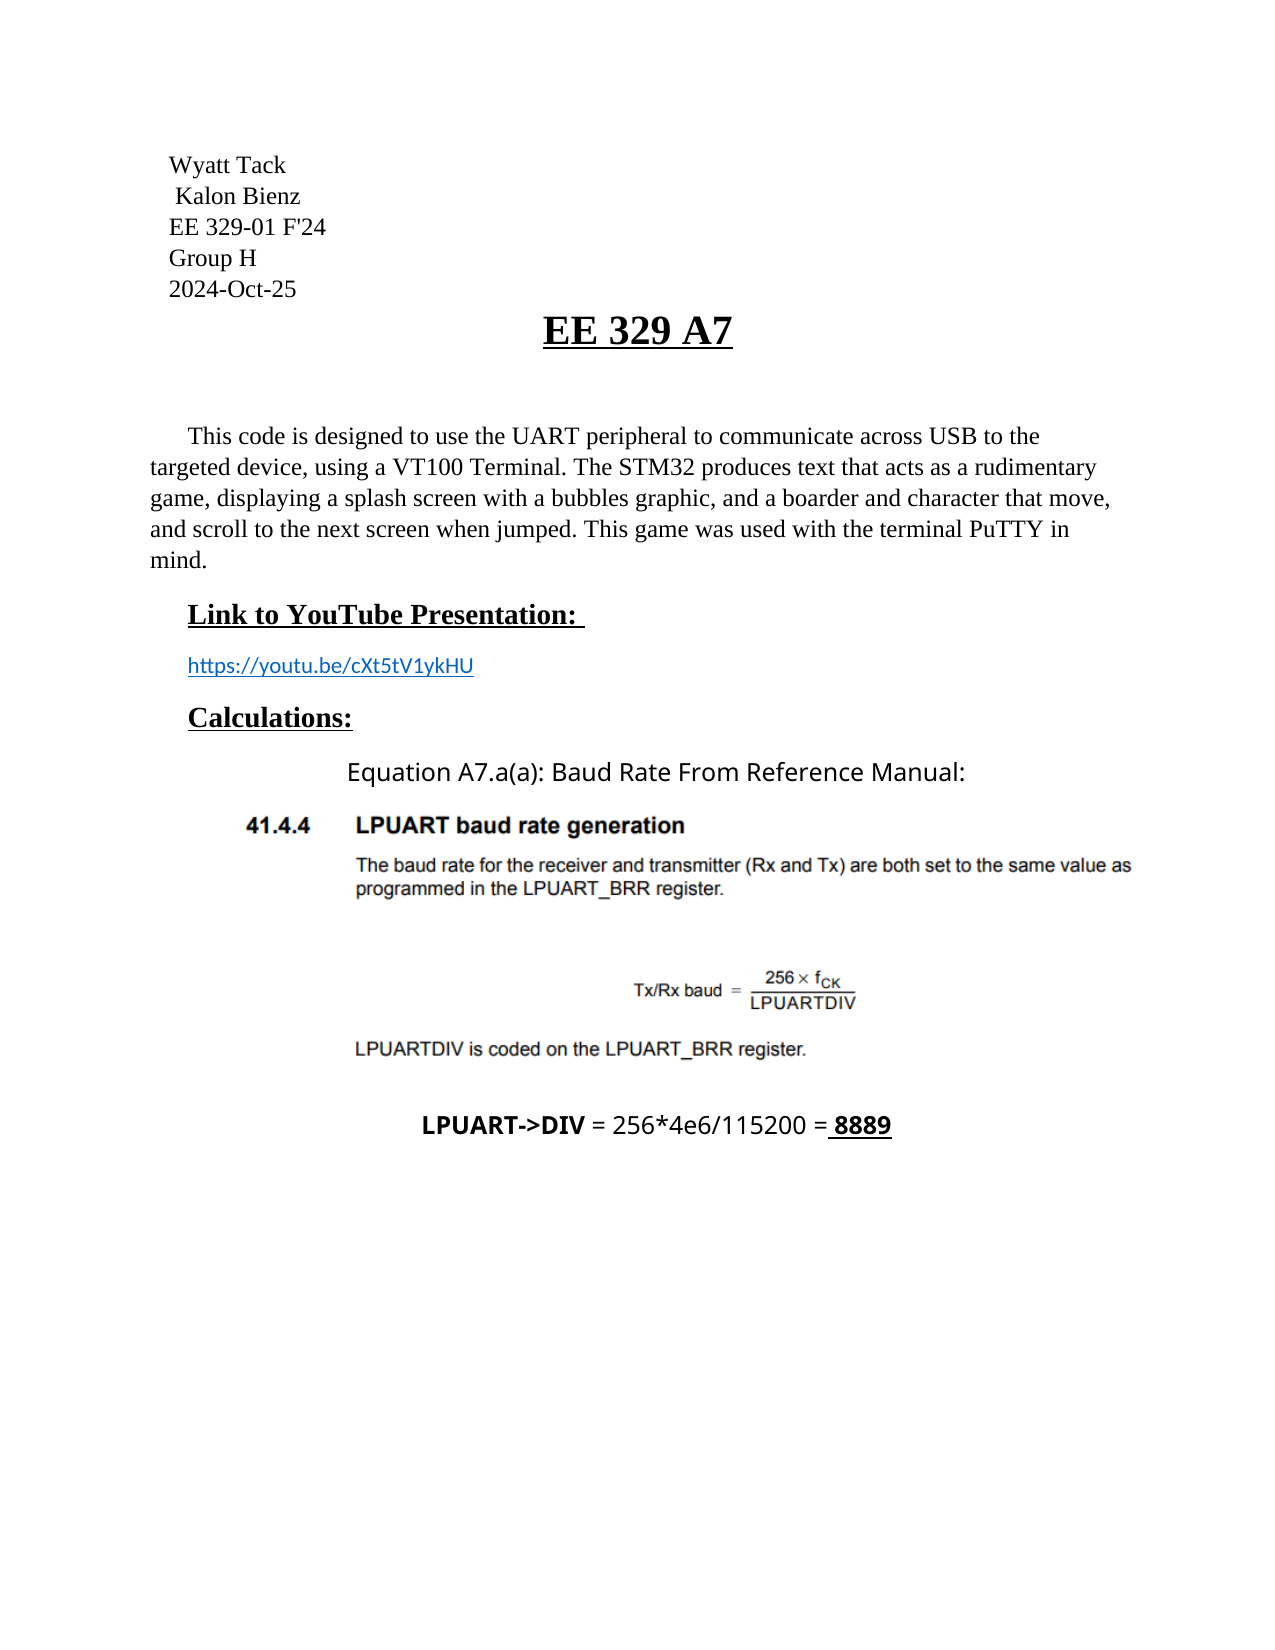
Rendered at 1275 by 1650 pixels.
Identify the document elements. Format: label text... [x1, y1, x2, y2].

text Group H [150, 243, 1125, 272]
text LPUART->DIV = 256*4e6/115200 = 8889 [187, 1108, 1125, 1142]
text This code is designed to use the UART peripheral to communicate across USB to the targeted device, using a VT100 Terminal. The STM32 produces text that acts as a rudimentary game, displaying a splash screen with a bubbles graphic, and a boarder and character that move, and scroll to the next screen when jumped. This game was used with the terminal PuTTY in mind. [150, 421, 1125, 574]
text Link to YouTube Presentation: [187, 597, 1125, 631]
text EE 329 A7 [150, 305, 1125, 353]
picture [187, 788, 1163, 1065]
text 2024-Oct-25 [150, 274, 1125, 303]
text Equation A7.a(a): Baud Rate From Reference Manual: [187, 755, 1125, 788]
text Calculations: [187, 701, 1125, 734]
text Wyatt Tack [150, 150, 1125, 179]
text https://youtu.be/cXt5tV1ykHU [187, 652, 1125, 680]
text Kalon Bienz EE 329-01 F'24 [150, 181, 1125, 241]
